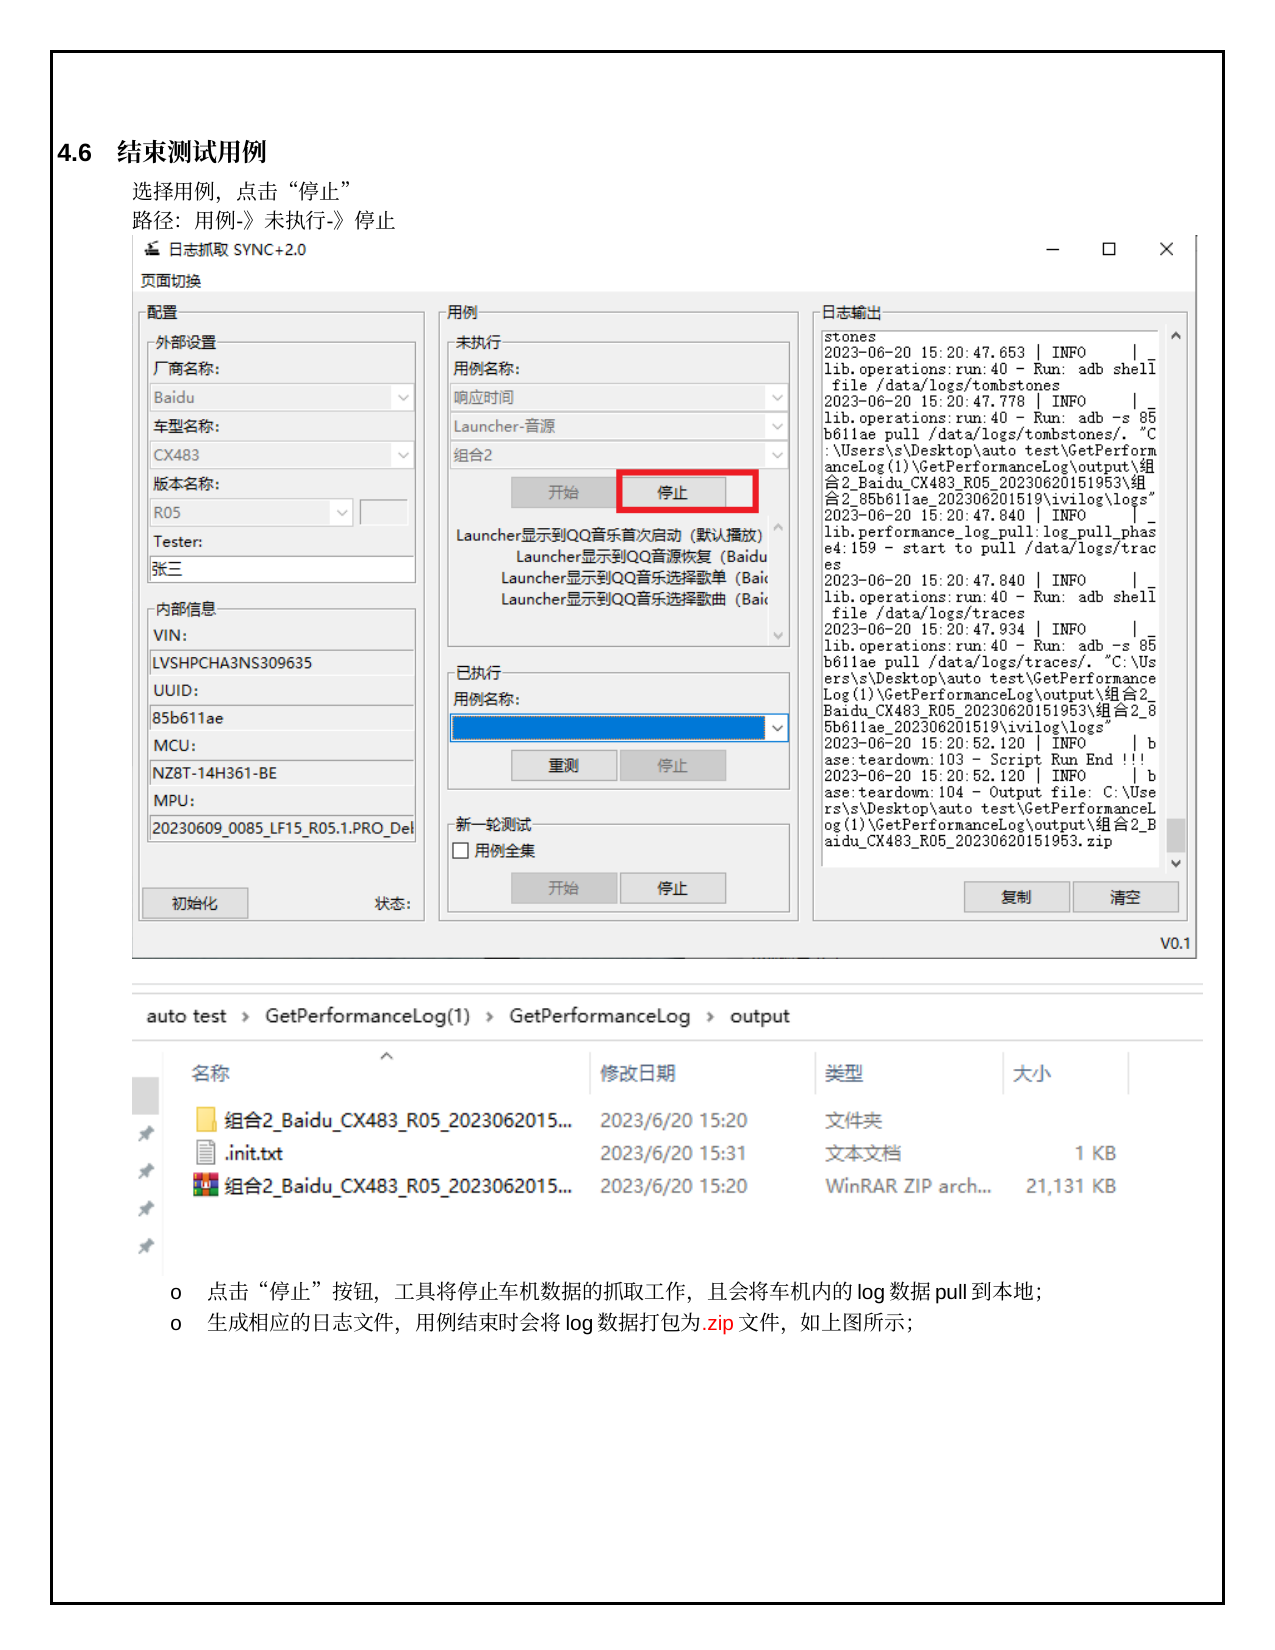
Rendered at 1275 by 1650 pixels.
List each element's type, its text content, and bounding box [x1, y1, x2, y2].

text 选择用例，点击“停止” [57, 175, 1215, 205]
subtitle 结束测试用例 [57, 133, 1215, 169]
list 生成相应的日志文件，用例结束时会将log数据打包为.zip文件，如上图所示； [169, 1306, 1215, 1336]
picture [132, 235, 1198, 959]
picture [132, 982, 1203, 1276]
text 路径：用例-》未执行-》停止 [57, 205, 1215, 235]
list 点击“停止”按钮，工具将停止车机数据的抓取工作，且会将车机内的log数据pull到本地； [169, 1276, 1215, 1306]
